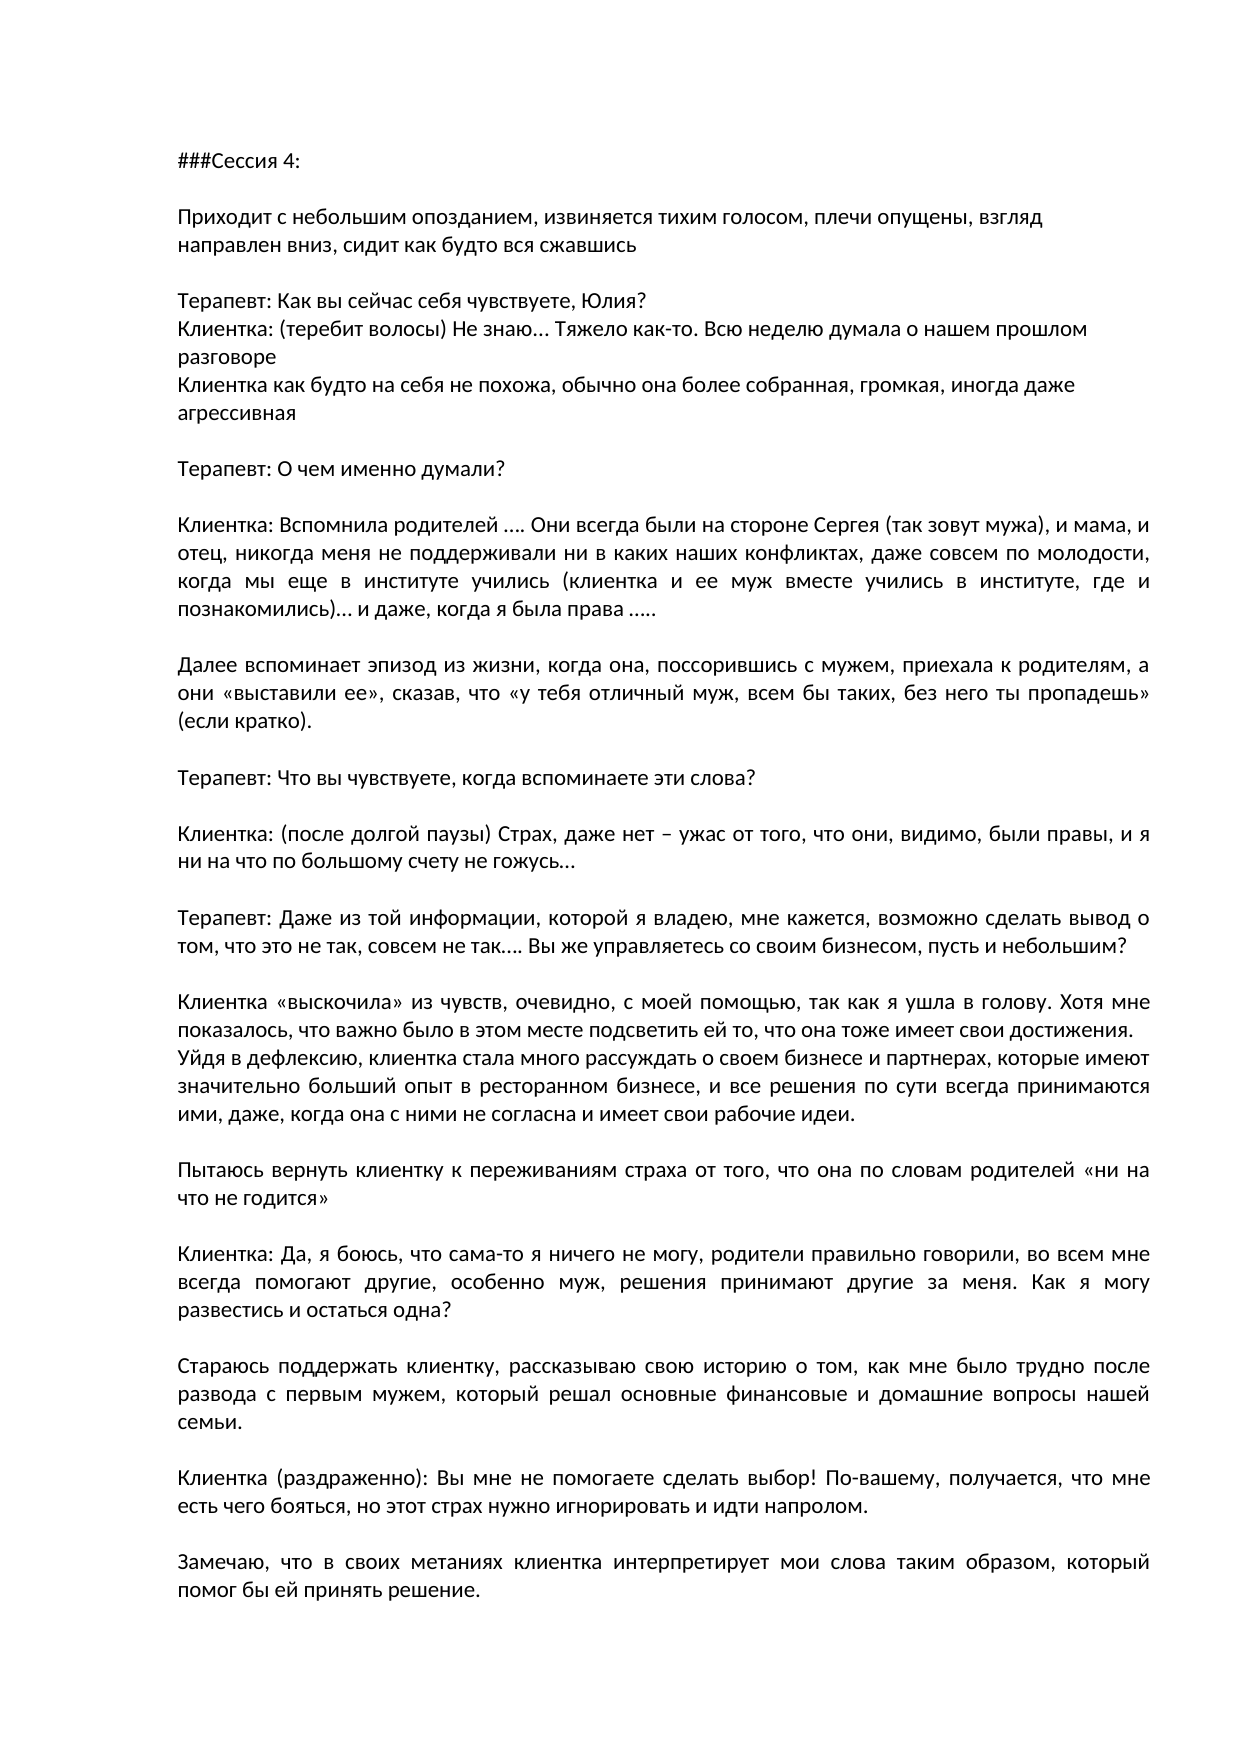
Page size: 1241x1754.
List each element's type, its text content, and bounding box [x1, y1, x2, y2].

text Клиентка (раздраженно): Вы мне не помогаете сделать выбор! По-вашему, получается, что мне есть чего бояться, но этот страх нужно игнорировать и идти напролом. [177, 1463, 1152, 1519]
text Замечаю, что в своих метаниях клиентка интерпретирует мои слова таким образом, который помог бы ей принять решение. [177, 1547, 1152, 1603]
text Далее вспоминает эпизод из жизни, когда она, поссорившись с мужем, приехала к родителям, а они «выставили ее», сказав, что «у тебя отличный муж, всем бы таких, без него ты пропадешь» (если кратко). [177, 651, 1152, 734]
text Уйдя в дефлексию, клиентка стала много рассуждать о своем бизнесе и партнерах, которые имеют значительно больший опыт в ресторанном бизнесе, и все решения по сути всегда принимаются ими, даже, когда она с ними не согласна и имеет свои рабочие идеи. [177, 1043, 1152, 1127]
text Терапевт: О чем именно думали? [177, 454, 1152, 482]
text Пытаюсь вернуть клиентку к переживаниям страха от того, что она по словам родителей «ни на что не годится» [177, 1155, 1152, 1211]
text Терапевт: Что вы чувствуете, когда вспоминаете эти слова? [177, 763, 1152, 791]
text Приходит с небольшим опозданием, извиняется тихим голосом, плечи опущены, взгляд направлен вниз, сидит как будто вся сжавшись [177, 202, 1152, 258]
text Стараюсь поддержать клиентку, рассказываю свою историю о том, как мне было трудно после развода с первым мужем, который решал основные финансовые и домашние вопросы нашей семьи. [177, 1351, 1152, 1435]
text Клиентка: Да, я боюсь, что сама-то я ничего не могу, родители правильно говорили, во всем мне всегда помогают другие, особенно муж, решения принимают другие за меня. Как я могу развестись и остаться одна? [177, 1239, 1152, 1323]
text Клиентка как будто на себя не похожа, обычно она более собранная, громкая, иногда даже агрессивная [177, 370, 1152, 426]
text Терапевт: Как вы сейчас себя чувствуете, Юлия? [177, 286, 1152, 314]
text Клиентка: (после долгой паузы) Страх, даже нет – ужас от того, что они, видимо, были правы, и я ни на что по большому счету не гожусь… [177, 819, 1152, 875]
text Клиентка: (теребит волосы) Не знаю... Тяжело как-то. Всю неделю думала о нашем прошлом разговоре [177, 314, 1152, 370]
text Клиентка: Вспомнила родителей …. Они всегда были на стороне Сергея (так зовут мужа), и мама, и отец, никогда меня не поддерживали ни в каких наших конфликтах, даже совсем по молодости, когда мы еще в институте учились (клиентка и ее муж вместе учились в институте, где и познакомились)… и даже, когда я была права ….. [177, 510, 1152, 622]
text Терапевт: Даже из той информации, которой я владею, мне кажется, возможно сделать вывод о том, что это не так, совсем не так…. Вы же управляетесь со своим бизнесом, пусть и небольшим? [177, 903, 1152, 959]
text Клиентка «выскочила» из чувств, очевидно, с моей помощью, так как я ушла в голову. Хотя мне показалось, что важно было в этом месте подсветить ей то, что она тоже имеет свои достижения. [177, 987, 1152, 1043]
text ###Сессия 4: [177, 146, 1152, 174]
